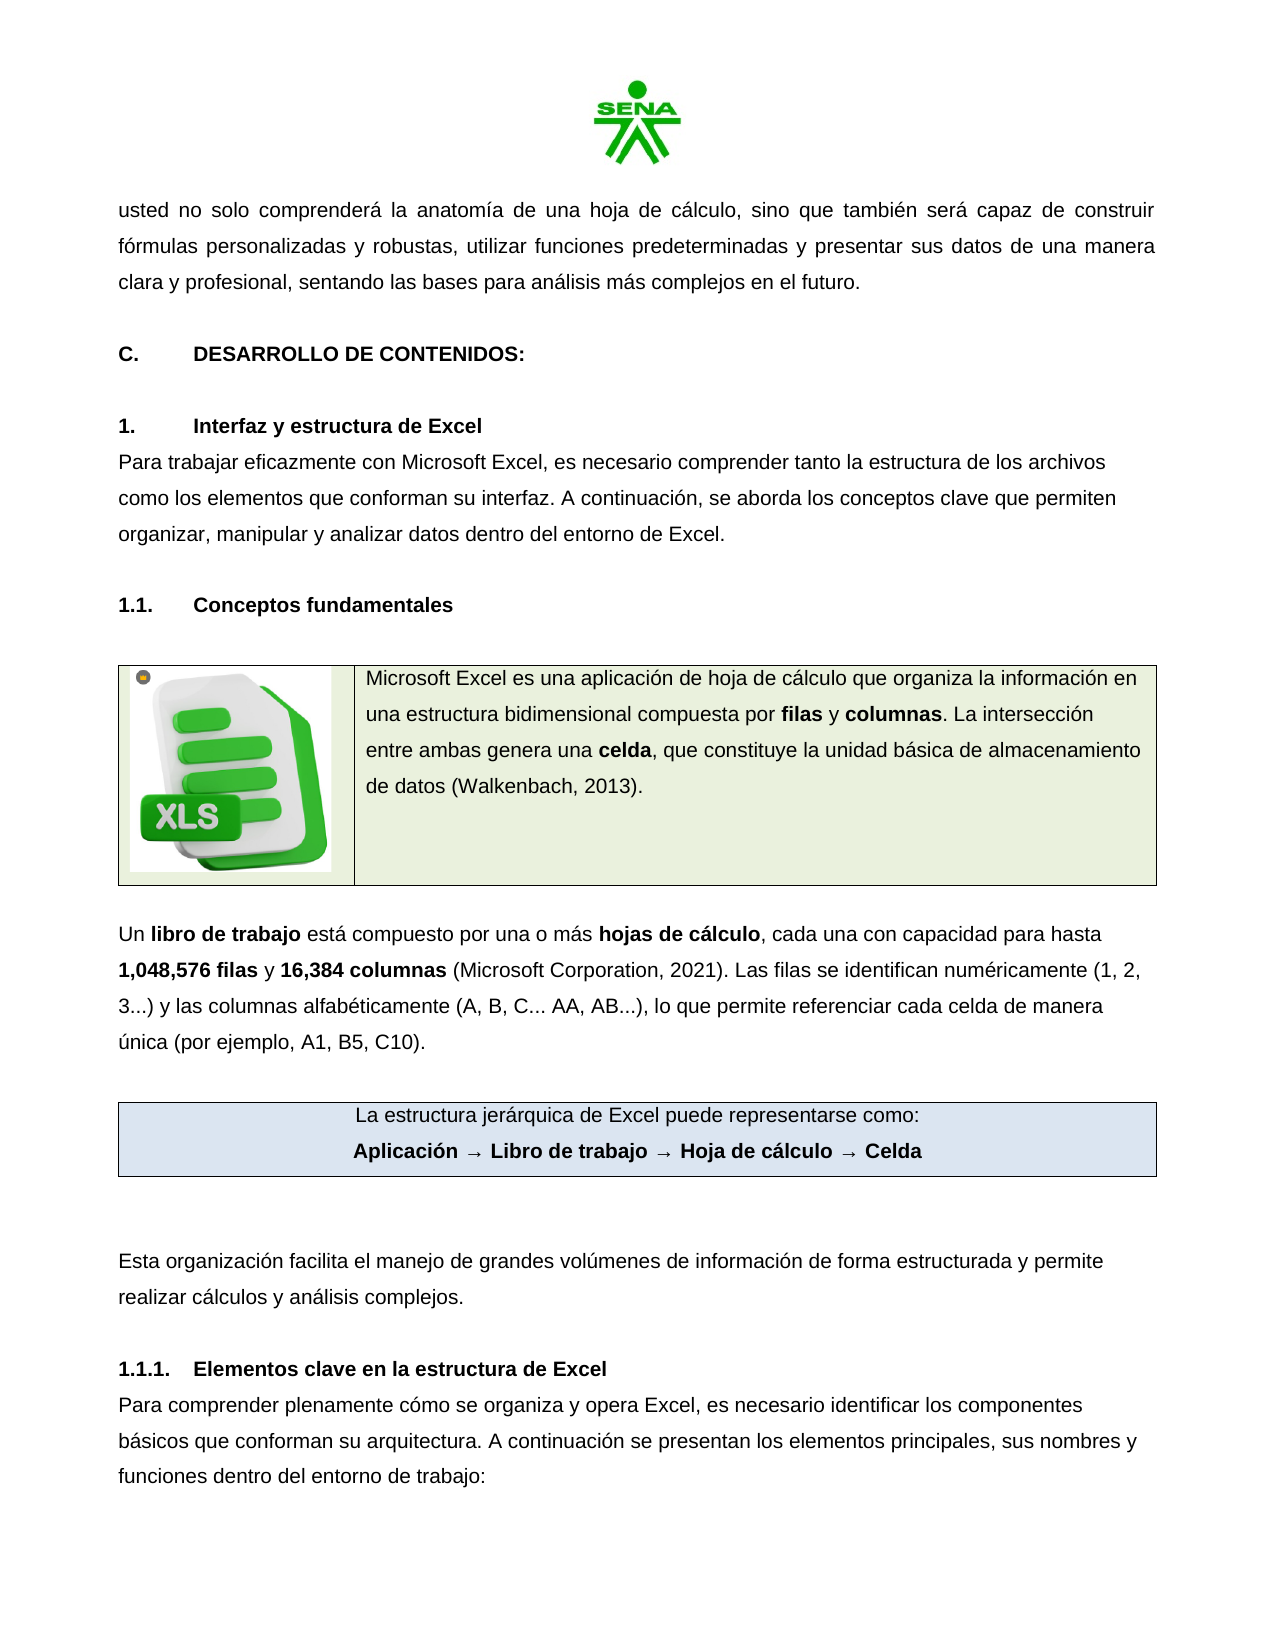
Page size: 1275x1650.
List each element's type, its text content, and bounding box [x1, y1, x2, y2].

text Un libro de trabajo está compuesto por una o más hojas de cálculo, cada una con capacidad para hasta 1,048,576 filas y 16,384 columnas (Microsoft Corporation, 2021). Las filas se identifican numéricamente (1, 2, 3...) y las columnas alfabéticamente (A, B, C... AA, AB...), lo que permite referenciar cada celda de manera única (por ejemplo, A1, B5, C10). [118, 922, 1157, 1054]
picture [129, 666, 332, 872]
list DESARROLLO DE CONTENIDOS: [118, 342, 1157, 366]
text 1. Interfaz y estructura de Excel [118, 413, 1157, 437]
text Esta organización facilita el manejo de grandes volúmenes de información de forma estructurada y permite realizar cálculos y análisis complejos. [118, 1249, 1157, 1309]
text Para comprender plenamente cómo se organiza y opera Excel, es necesario identificar los componentes básicos que conforman su arquitectura. A continuación se presentan los elementos principales, sus nombres y funciones dentro del entorno de trabajo: [118, 1392, 1157, 1488]
text 1.1. Conceptos fundamentales [118, 593, 1157, 617]
table_header La estructura jerárquica de Excel puede representarse como: Aplicación → Libro de trabajo → Hoja de cálculo → Celda [119, 1103, 1156, 1176]
table_header [119, 666, 354, 885]
list Elementos clave en la estructura de Excel [118, 1357, 1157, 1381]
picture [588, 75, 687, 172]
text Para trabajar eficazmente con Microsoft Excel, es necesario comprender tanto la estructura de los archivos como los elementos que conforman su interfaz. A continuación, se aborda los conceptos clave que permiten organizar, manipular y analizar datos dentro del entorno de Excel. [118, 449, 1157, 545]
table_header Microsoft Excel es una aplicación de hoja de cálculo que organiza la información en una estructura bidimensional compuesta por filas y columnas. La intersección entre ambas genera una celda, que constituye la unidad básica de almacenamiento de datos (Walkenbach, 2013). [355, 666, 1156, 885]
